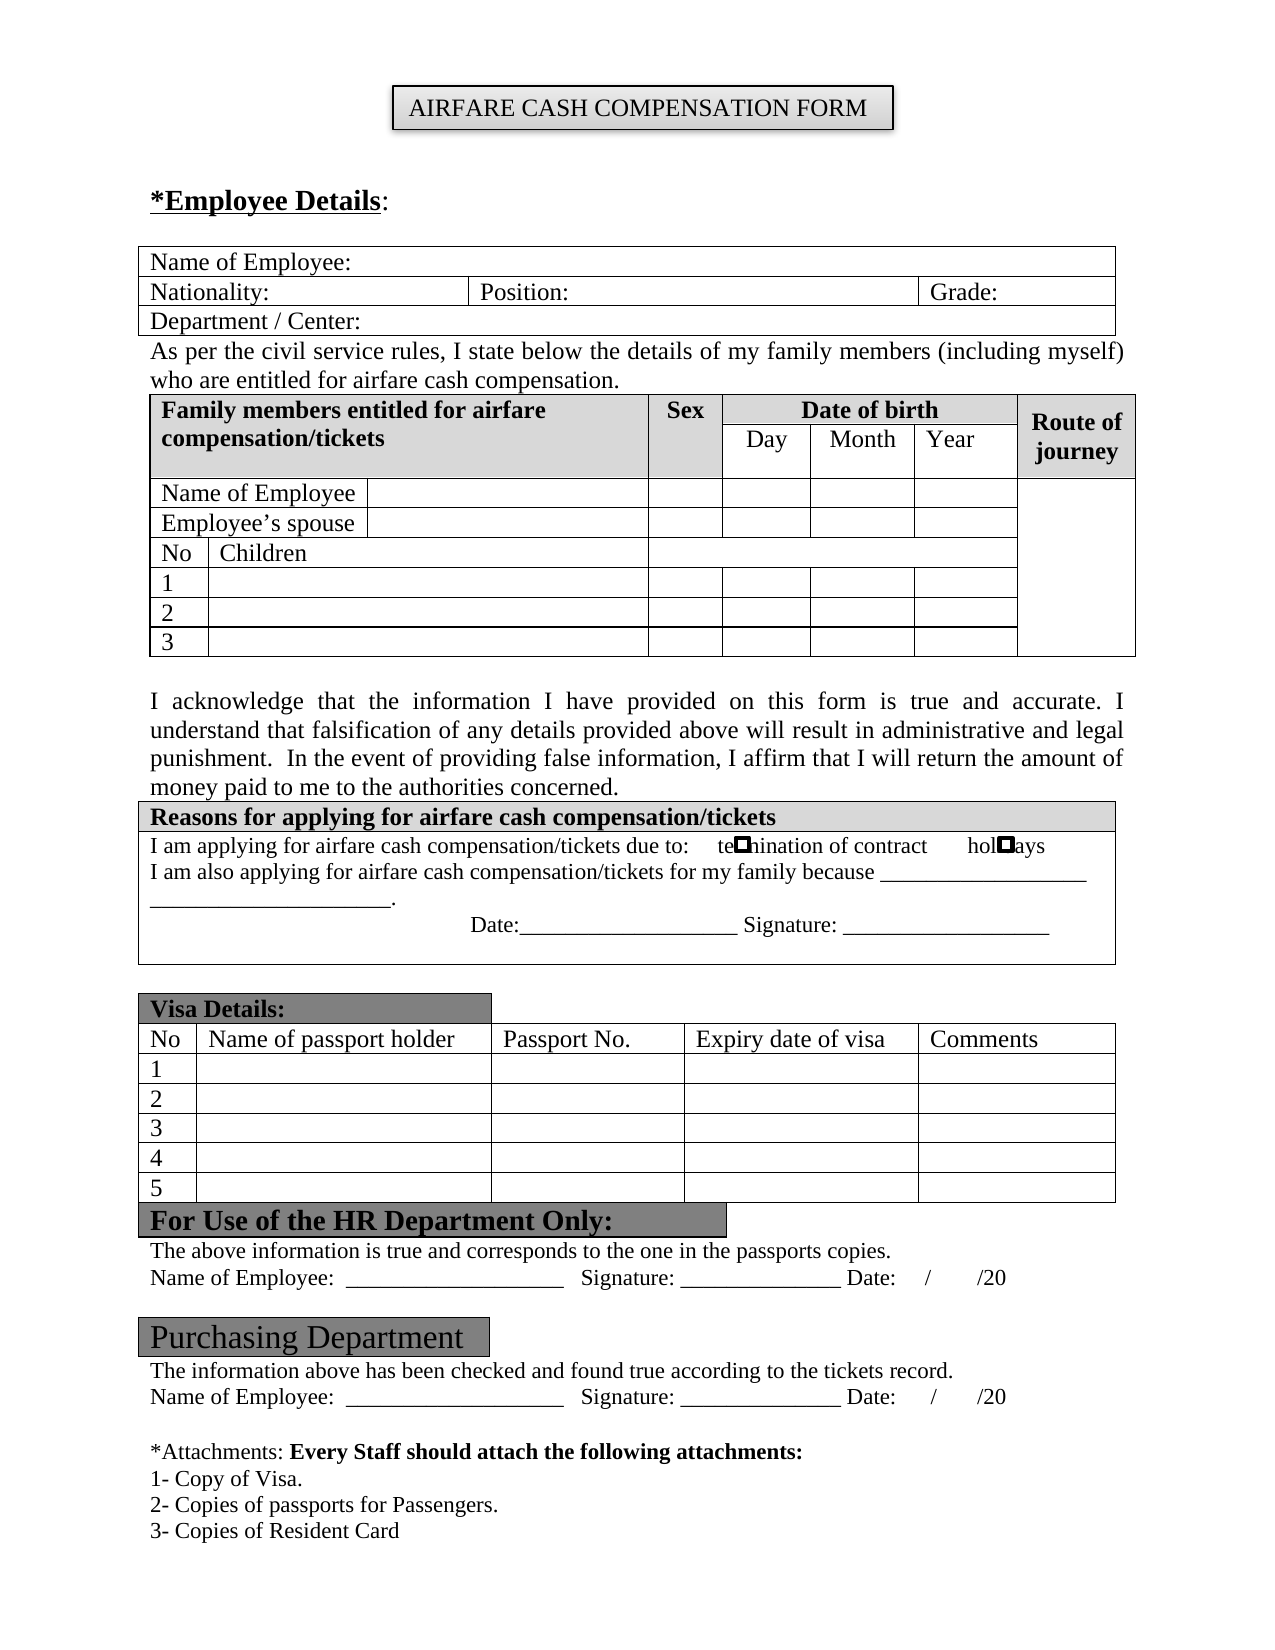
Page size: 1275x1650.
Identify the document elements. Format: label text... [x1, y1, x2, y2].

table_header Date of birth [723, 395, 1017, 423]
text *Attachments: Every Staff should attach the following attachments: [150, 1438, 1125, 1465]
table_cell [685, 1084, 918, 1112]
table_cell [723, 628, 810, 656]
table_cell Passport No. [492, 1024, 684, 1053]
table_cell [649, 598, 722, 626]
table_cell [811, 598, 914, 626]
table_cell Nationality: [139, 277, 468, 305]
table_cell Month [811, 425, 914, 477]
table_cell Comments [919, 1024, 1115, 1053]
table_cell [915, 479, 1017, 507]
table_cell [197, 1114, 491, 1142]
text The above information is true and corresponds to the one in the passports copies. [150, 1237, 1125, 1264]
table_cell For Use of the HR Department Only: [139, 1203, 726, 1236]
table_cell [492, 1173, 684, 1202]
table_cell [649, 508, 722, 537]
table_cell Name of Employee [151, 479, 367, 507]
table_cell [685, 1173, 918, 1202]
table_cell [209, 598, 648, 626]
table_cell 3 [139, 1114, 196, 1142]
table_header Route of journey [1018, 395, 1135, 477]
table_cell [919, 1054, 1115, 1083]
table_cell [723, 568, 810, 597]
table_cell Department / Center: [139, 306, 1115, 335]
table_cell [685, 1143, 918, 1172]
table_cell Position: [469, 277, 918, 305]
table_header Family members entitled for airfare compensation/tickets [151, 395, 648, 477]
table_cell 3 [151, 628, 208, 656]
table_cell [209, 628, 648, 656]
table_cell Year [915, 425, 1017, 477]
table_cell [492, 1143, 684, 1172]
table_cell [811, 568, 914, 597]
table_cell [649, 628, 722, 656]
table_cell [649, 568, 722, 597]
table_cell [197, 1143, 491, 1172]
table_cell [811, 508, 914, 537]
table_cell [919, 1114, 1115, 1142]
table_cell Children [209, 538, 648, 567]
table_cell 2 [139, 1084, 196, 1112]
table_cell [492, 1114, 684, 1142]
table_header Purchasing Department [139, 1318, 489, 1356]
table_header Visa Details: [139, 994, 491, 1023]
table_cell [919, 1143, 1115, 1172]
table_cell Grade: [919, 277, 1115, 305]
table_header Name of Employee: [139, 247, 1115, 276]
table_cell [685, 1114, 918, 1142]
table_cell [723, 508, 810, 537]
table_cell [915, 628, 1017, 656]
table_cell [197, 1054, 491, 1083]
table_cell [197, 1173, 491, 1202]
table_cell [492, 1084, 684, 1112]
table_cell I am applying for airfare cash compensation/tickets due to: termination of contract holidays I am also applying for airfare cash compensation/tickets for my family because __________________ _____________________. Date:___________________ Signature: __________________ [139, 832, 1115, 963]
table_cell 2 [151, 598, 208, 626]
text Name of Employee: ___________________ Signature: ______________ Date: / /20 [150, 1383, 1125, 1410]
table_cell Day [723, 425, 810, 477]
text Name of Employee: ___________________ Signature: ______________ Date: / /20 [150, 1264, 1125, 1290]
table_cell 5 [139, 1173, 196, 1202]
table_cell No [139, 1024, 196, 1053]
table_cell [368, 479, 648, 507]
table_cell No [151, 538, 208, 567]
table_cell [492, 1054, 684, 1083]
text 3- Copies of Resident Card [150, 1517, 1125, 1544]
table_cell [811, 479, 914, 507]
table_cell [919, 1173, 1115, 1202]
table_cell [209, 568, 648, 597]
table_cell [915, 598, 1017, 626]
table_header Sex [649, 395, 722, 477]
table_cell 1 [151, 568, 208, 597]
text 2- Copies of passports for Passengers. [150, 1491, 1125, 1517]
text 1- Copy of Visa. [150, 1465, 1125, 1491]
table_cell [649, 479, 722, 507]
table_cell [723, 598, 810, 626]
table_cell [915, 568, 1017, 597]
table_cell [649, 538, 1017, 567]
table_cell [919, 1084, 1115, 1112]
text I acknowledge that the information I have provided on this form is true and accurate. I understand that falsification of any details provided above will result in administrative and legal punishment. In the event of providing false information, I affirm that I will return the amount of money paid to me to the authorities concerned. [150, 686, 1125, 801]
table_cell Expiry date of visa [685, 1024, 918, 1053]
table_cell [368, 508, 648, 537]
table_cell [685, 1054, 918, 1083]
table_cell 4 [139, 1143, 196, 1172]
table_cell [811, 628, 914, 656]
table_header Reasons for applying for airfare cash compensation/tickets [139, 802, 1115, 831]
text As per the civil service rules, I state below the details of my family members (including myself) who are entitled for airfare cash compensation. [150, 336, 1125, 394]
table_cell 1 [139, 1054, 196, 1083]
table_cell [723, 479, 810, 507]
text *Employee Details: [150, 183, 1125, 217]
table_cell Name of passport holder [197, 1024, 491, 1053]
table_cell [915, 508, 1017, 537]
table_cell Employee’s spouse [151, 508, 367, 537]
table_cell [1018, 479, 1135, 656]
table_cell [197, 1084, 491, 1112]
text The information above has been checked and found true according to the tickets record. [150, 1357, 1125, 1383]
